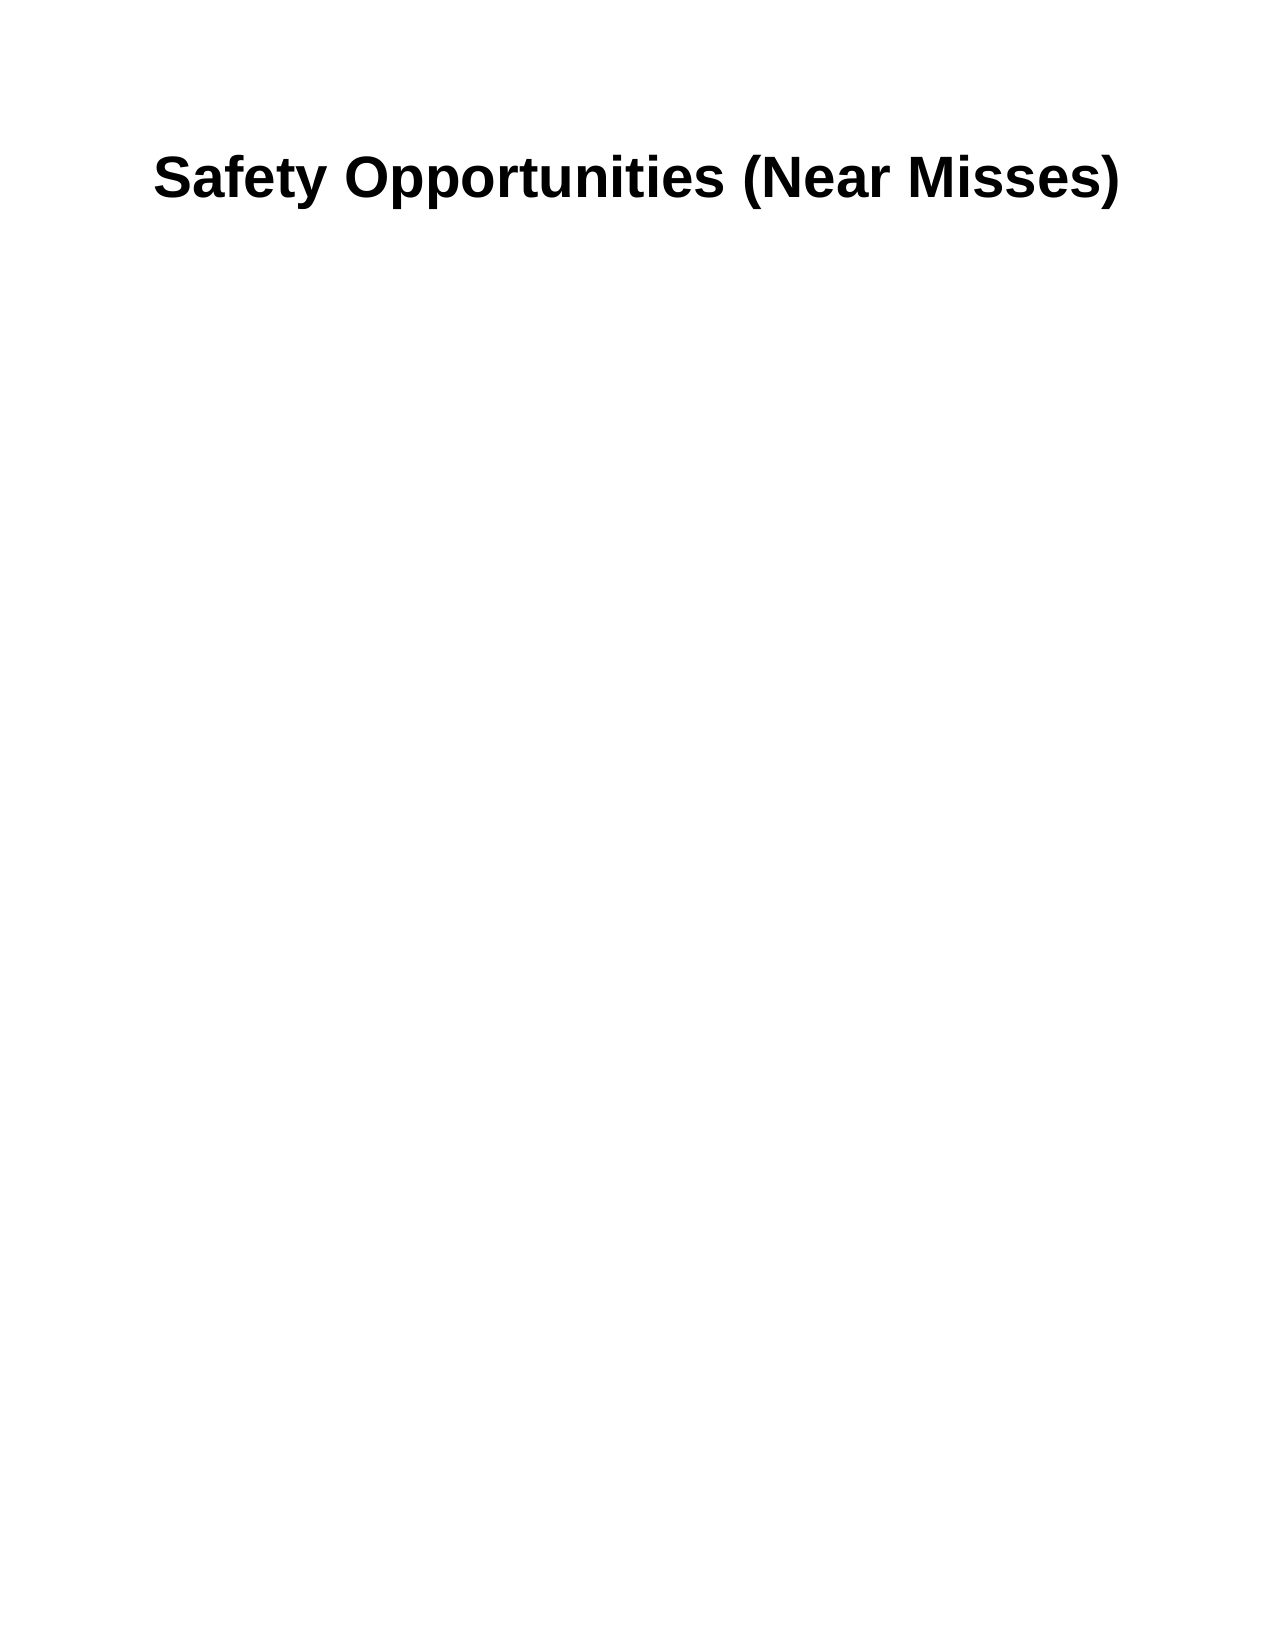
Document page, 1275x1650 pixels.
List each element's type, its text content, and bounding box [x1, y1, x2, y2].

title Safety Opportunities (Near Misses) [118, 143, 1157, 210]
